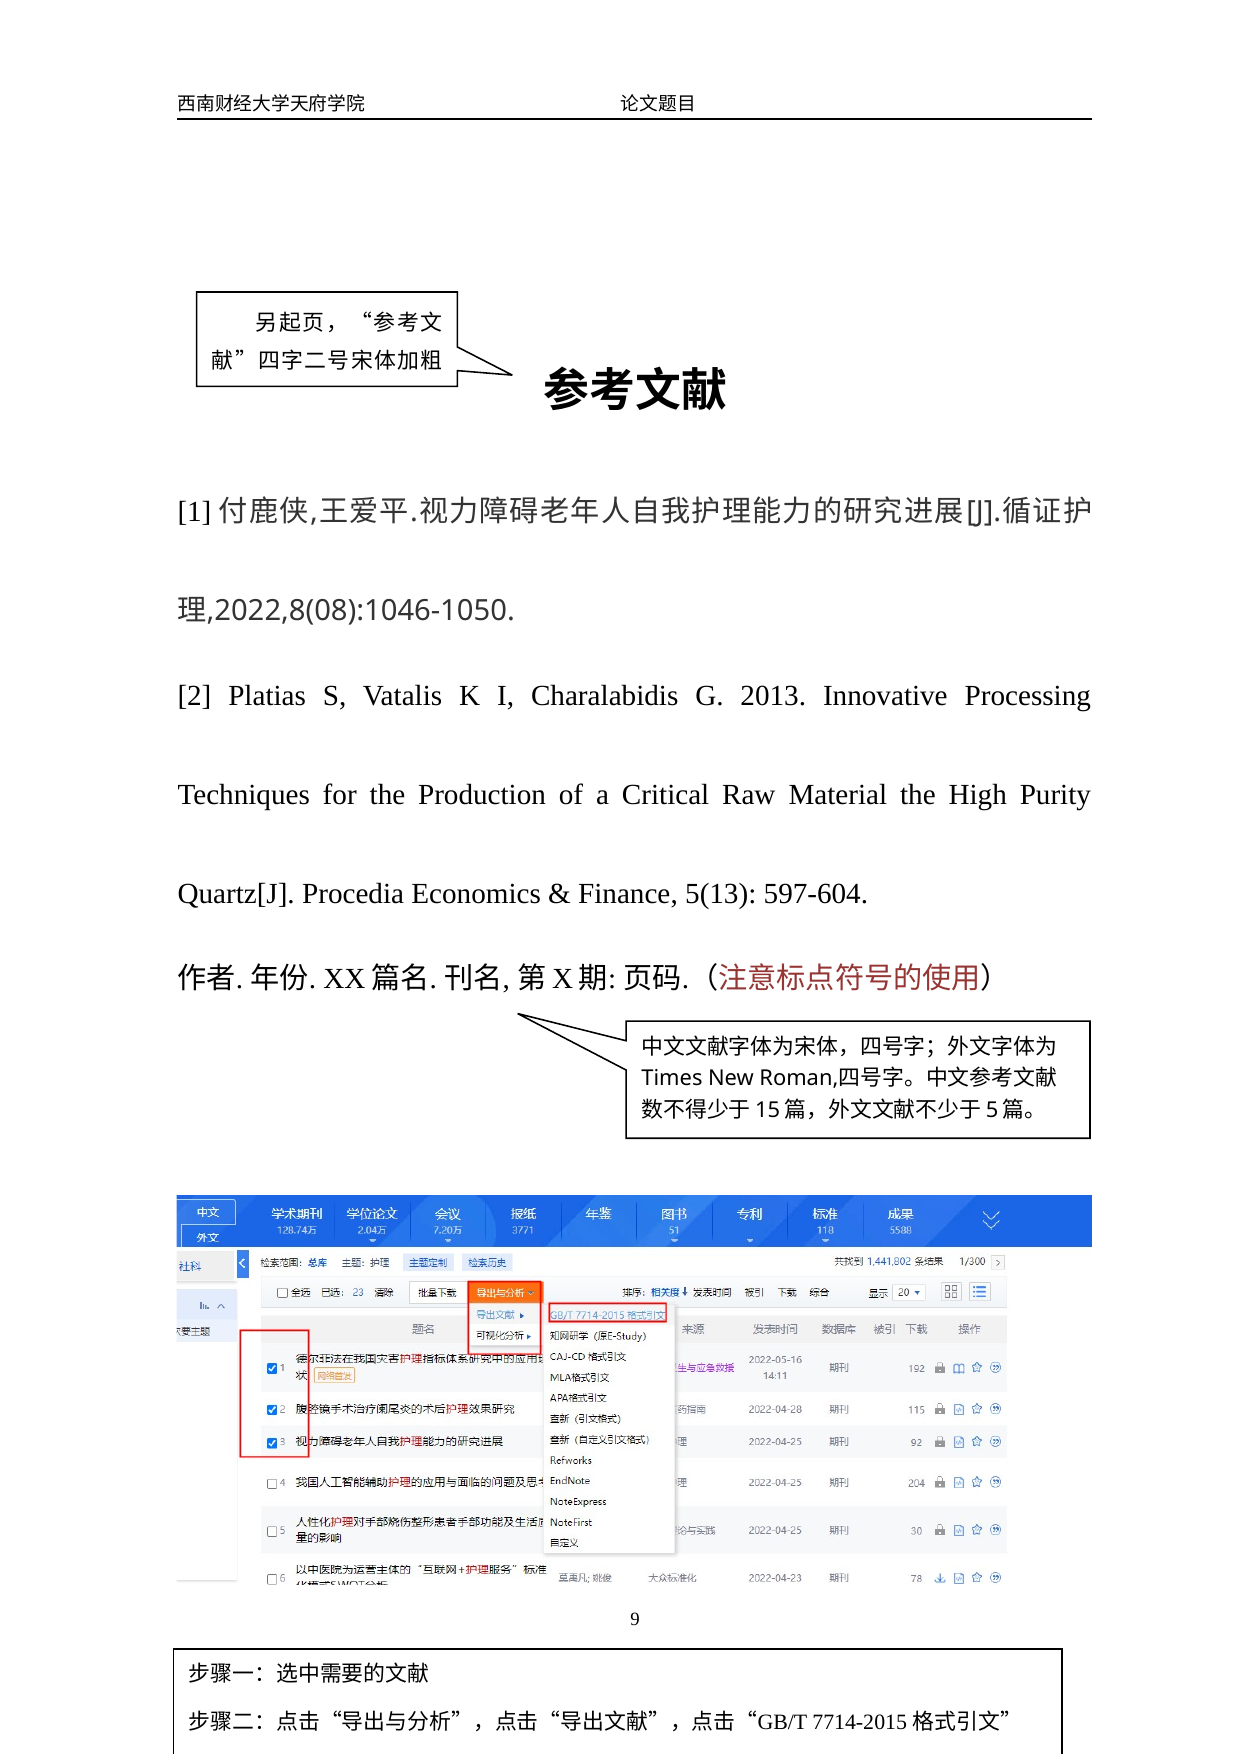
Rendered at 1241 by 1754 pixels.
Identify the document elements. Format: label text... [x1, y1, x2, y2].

title 参考文献 [177, 337, 1092, 436]
text [2] Platias S, Vatalis K I, Charalabidis G. 2013. Innovative Processing Techniques for the Production of a Critical Raw Material the High Purity Quartz[J]. Procedia Economics & Finance, 5(13): 597-604. [177, 662, 1092, 926]
picture [176, 1195, 1092, 1585]
text 作者. 年份. XX篇名. 刊名, 第X期: 页码.（注意标点符号的使用） [177, 943, 1092, 1058]
text [1] 付鹿侠,王爱平.视力障碍老年人自我护理能力的研究进展[J].循证护理,2022,8(08):1046-1050. [177, 475, 1092, 641]
